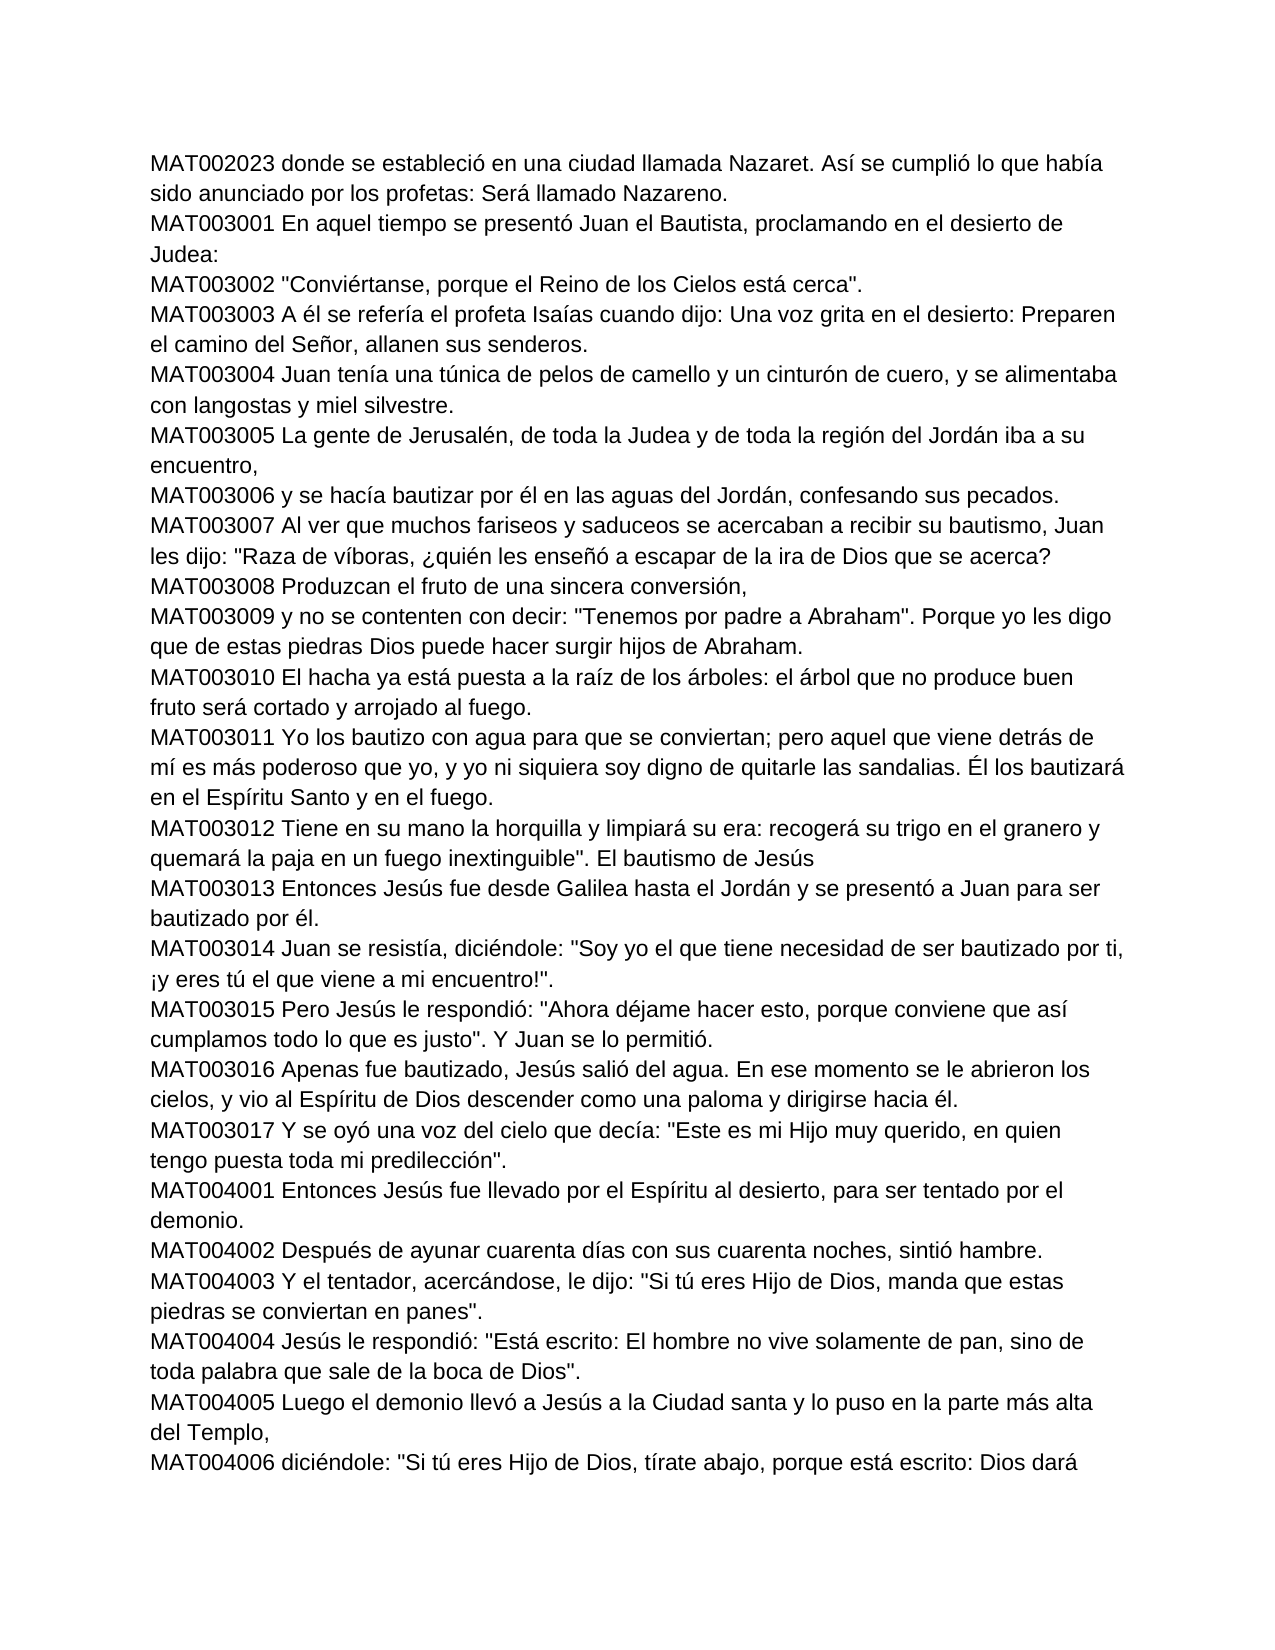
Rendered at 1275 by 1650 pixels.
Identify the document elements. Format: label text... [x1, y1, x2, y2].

text MAT003006 y se hacía bautizar por él en las aguas del Jordán, confesando sus pecados. [150, 482, 1125, 509]
text MAT003004 Juan tenía una túnica de pelos de camello y un cinturón de cuero, y se alimentaba con langostas y miel silvestre. [150, 361, 1125, 418]
text MAT003009 y no se contenten con decir: "Tenemos por padre a Abraham". Porque yo les digo que de estas piedras Dios puede hacer surgir hijos de Abraham. [150, 603, 1125, 660]
text MAT003016 Apenas fue bautizado, Jesús salió del agua. En ese momento se le abrieron los cielos, y vio al Espíritu de Dios descender como una paloma y dirigirse hacia él. [150, 1056, 1125, 1113]
text MAT003008 Produzcan el fruto de una sincera conversión, [150, 573, 1125, 599]
text MAT003017 Y se oyó una voz del cielo que decía: "Este es mi Hijo muy querido, en quien tengo puesta toda mi predilección". [150, 1117, 1125, 1173]
text MAT004001 Entonces Jesús fue llevado por el Espíritu al desierto, para ser tentado por el demonio. [150, 1177, 1125, 1234]
text MAT003014 Juan se resistía, diciéndole: "Soy yo el que tiene necesidad de ser bautizado por ti, ¡y eres tú el que viene a mi encuentro!". [150, 935, 1125, 992]
text MAT004005 Luego el demonio llevó a Jesús a la Ciudad santa y lo puso en la parte más alta del Templo, [150, 1388, 1125, 1445]
text MAT003007 Al ver que muchos fariseos y saduceos se acercaban a recibir su bautismo, Juan les dijo: "Raza de víboras, ¿quién les enseñó a escapar de la ira de Dios que se acerca? [150, 512, 1125, 569]
text MAT003001 En aquel tiempo se presentó Juan el Bautista, proclamando en el desierto de Judea: [150, 210, 1125, 267]
text MAT003003 A él se refería el profeta Isaías cuando dijo: Una voz grita en el desierto: Preparen el camino del Señor, allanen sus senderos. [150, 301, 1125, 358]
text MAT003005 La gente de Jerusalén, de toda la Judea y de toda la región del Jordán iba a su encuentro, [150, 422, 1125, 478]
text MAT002023 donde se estableció en una ciudad llamada Nazaret. Así se cumplió lo que había sido anunciado por los profetas: Será llamado Nazareno. [150, 150, 1125, 207]
text MAT004004 Jesús le respondió: "Está escrito: El hombre no vive solamente de pan, sino de toda palabra que sale de la boca de Dios". [150, 1328, 1125, 1385]
text MAT003011 Yo los bautizo con agua para que se conviertan; pero aquel que viene detrás de mí es más poderoso que yo, y yo ni siquiera soy digno de quitarle las sandalias. Él los bautizará en el Espíritu Santo y en el fuego. [150, 724, 1125, 811]
text MAT003013 Entonces Jesús fue desde Galilea hasta el Jordán y se presentó a Juan para ser bautizado por él. [150, 875, 1125, 932]
text MAT003002 "Conviértanse, porque el Reino de los Cielos está cerca". [150, 271, 1125, 297]
text MAT003015 Pero Jesús le respondió: "Ahora déjame hacer esto, porque conviene que así cumplamos todo lo que es justo". Y Juan se lo permitió. [150, 996, 1125, 1052]
text MAT003012 Tiene en su mano la horquilla y limpiará su era: recogerá su trigo en el granero y quemará la paja en un fuego inextinguible". El bautismo de Jesús [150, 814, 1125, 871]
text MAT003010 El hacha ya está puesta a la raíz de los árboles: el árbol que no produce buen fruto será cortado y arrojado al fuego. [150, 663, 1125, 720]
text MAT004002 Después de ayunar cuarenta días con sus cuarenta noches, sintió hambre. [150, 1237, 1125, 1264]
text MAT004003 Y el tentador, acercándose, le dijo: "Si tú eres Hijo de Dios, manda que estas piedras se conviertan en panes". [150, 1268, 1125, 1324]
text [150, 1449, 1125, 1475]
